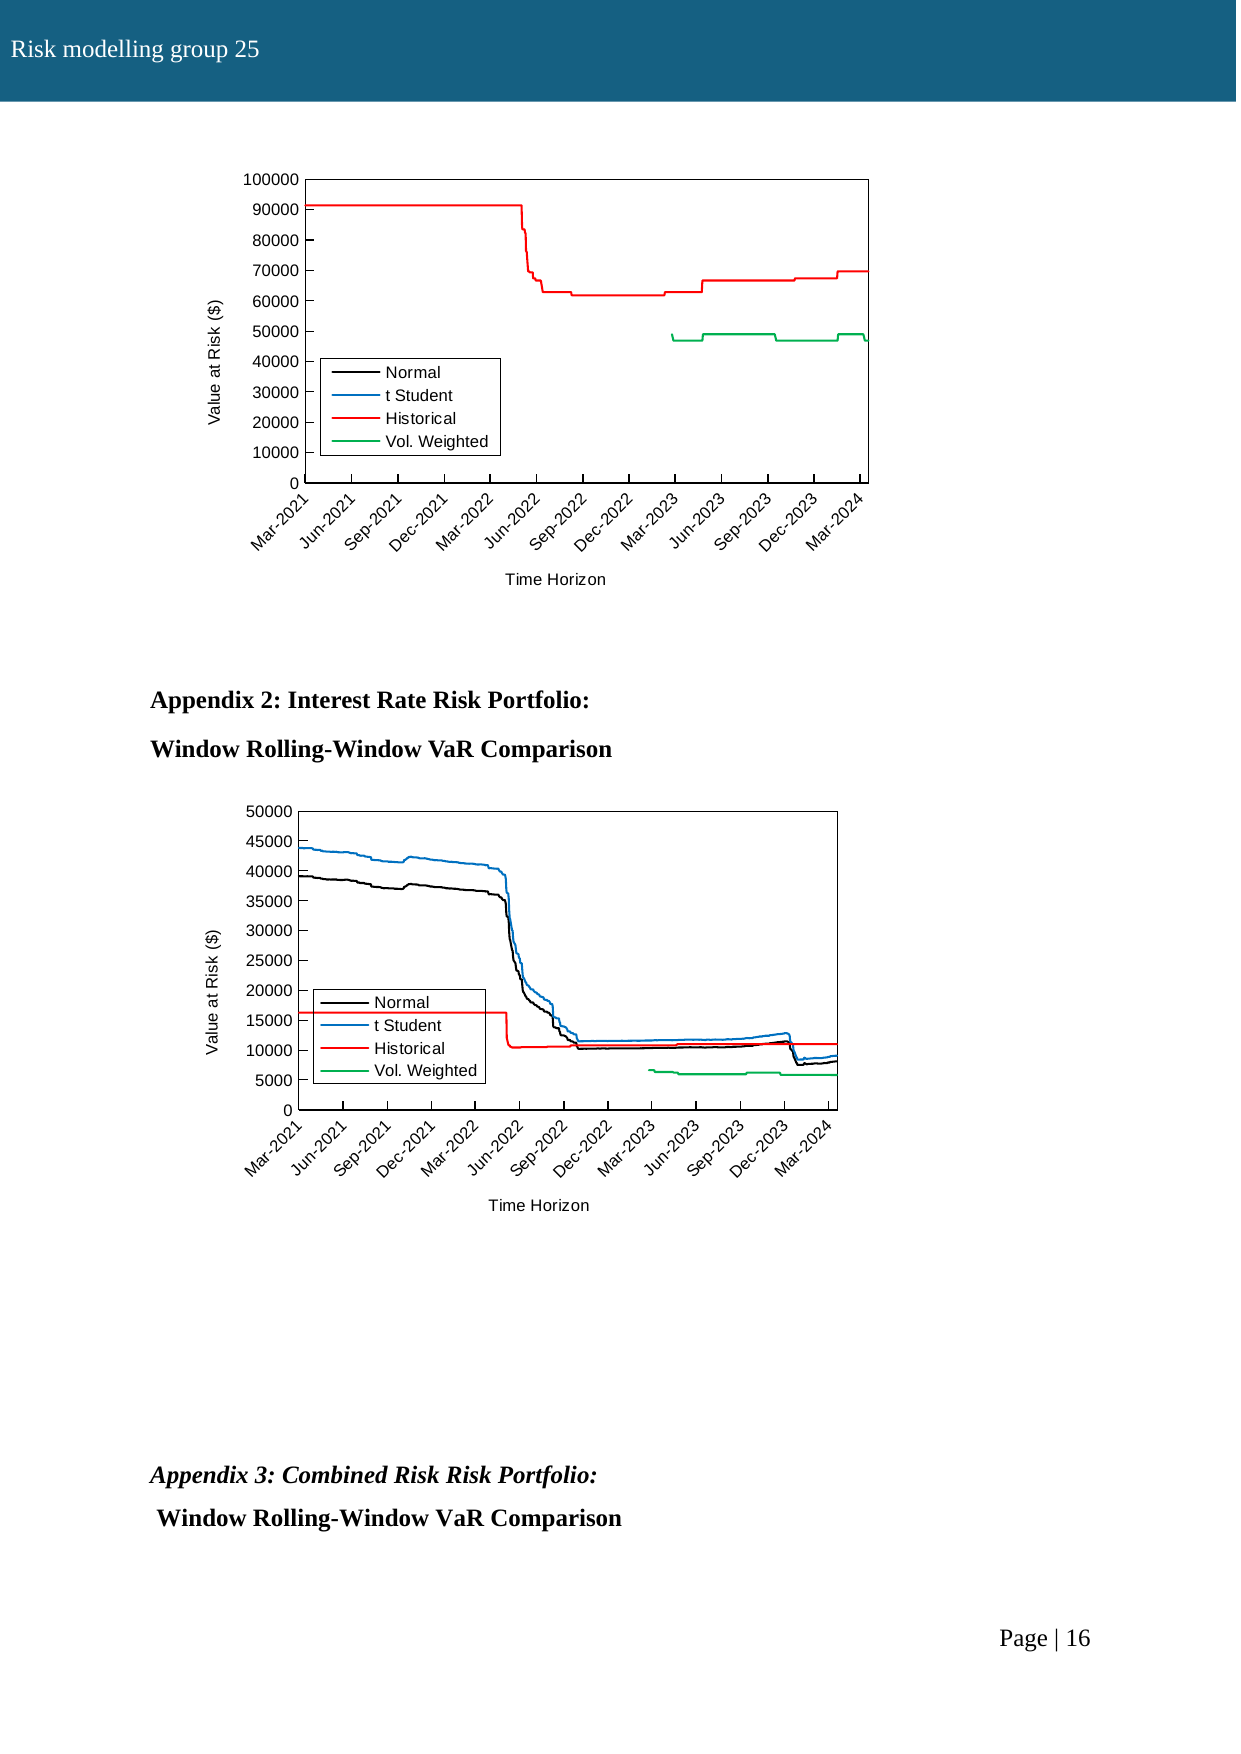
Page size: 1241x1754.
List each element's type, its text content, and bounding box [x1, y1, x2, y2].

text Window Rolling-Window VaR Comparison [150, 1503, 1090, 1532]
text Appendix 3: Combined Risk Risk Portfolio: [150, 1460, 1090, 1489]
text Appendix 2: Interest Rate Risk Portfolio: [150, 685, 1090, 713]
text Window Rolling-Window VaR Comparison [150, 734, 1090, 763]
